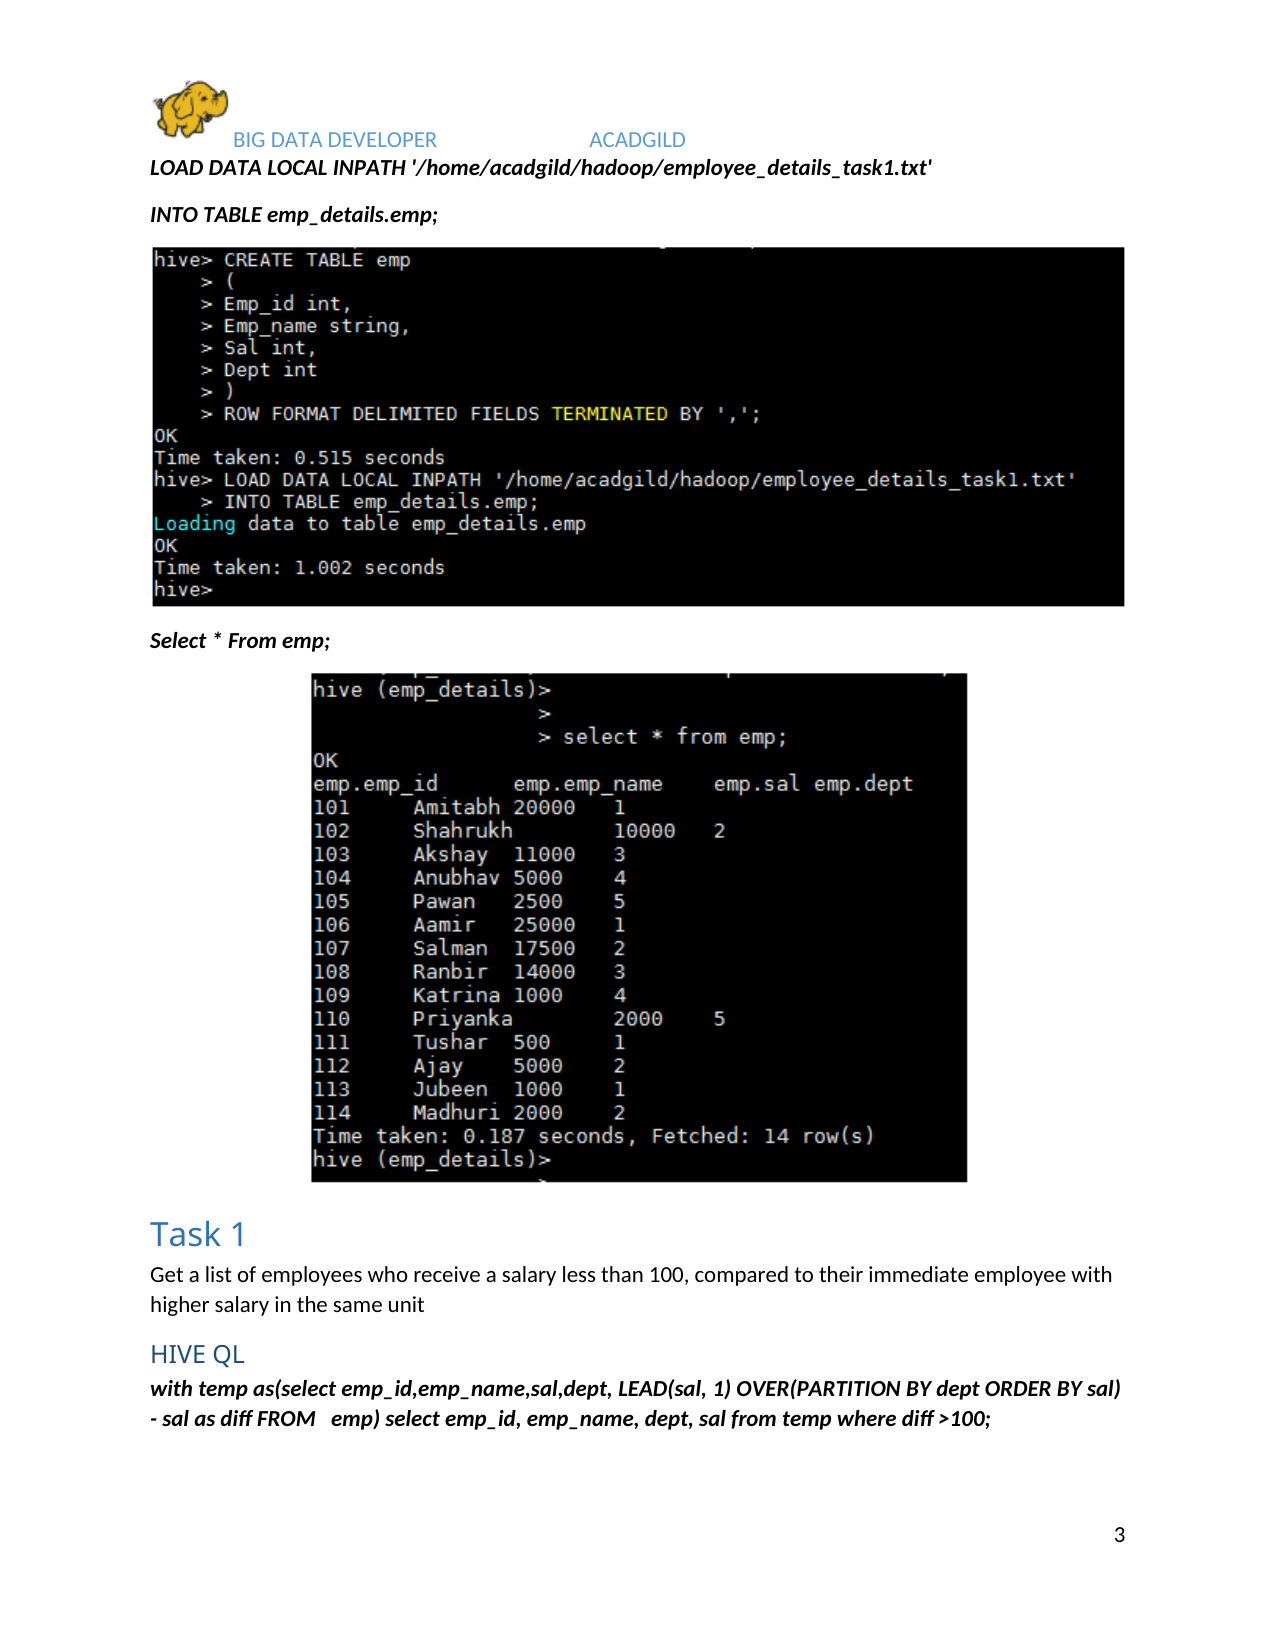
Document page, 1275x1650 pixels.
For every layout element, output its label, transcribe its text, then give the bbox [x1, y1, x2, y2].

subtitle Task 1 [150, 1211, 1125, 1256]
picture [150, 246, 1125, 608]
text with temp as(select emp_id,emp_name,sal,dept, LEAD(sal, 1) OVER(PARTITION BY dept ORDER BY sal) - sal as diff FROM emp) select emp_id, emp_name, dept, sal from temp where diff >100; [150, 1374, 1125, 1432]
subtitle HIVE QL [150, 1337, 1125, 1371]
picture [307, 672, 968, 1184]
text Select * From emp; [150, 626, 1125, 654]
text INTO TABLE emp_details.emp; [150, 200, 1125, 228]
picture [150, 73, 233, 148]
text Get a list of employees who receive a salary less than 100, compared to their immediate employee with higher salary in the same unit [150, 1260, 1125, 1318]
text LOAD DATA LOCAL INPATH '/home/acadgild/hadoop/employee_details_task1.txt' [150, 153, 1125, 181]
